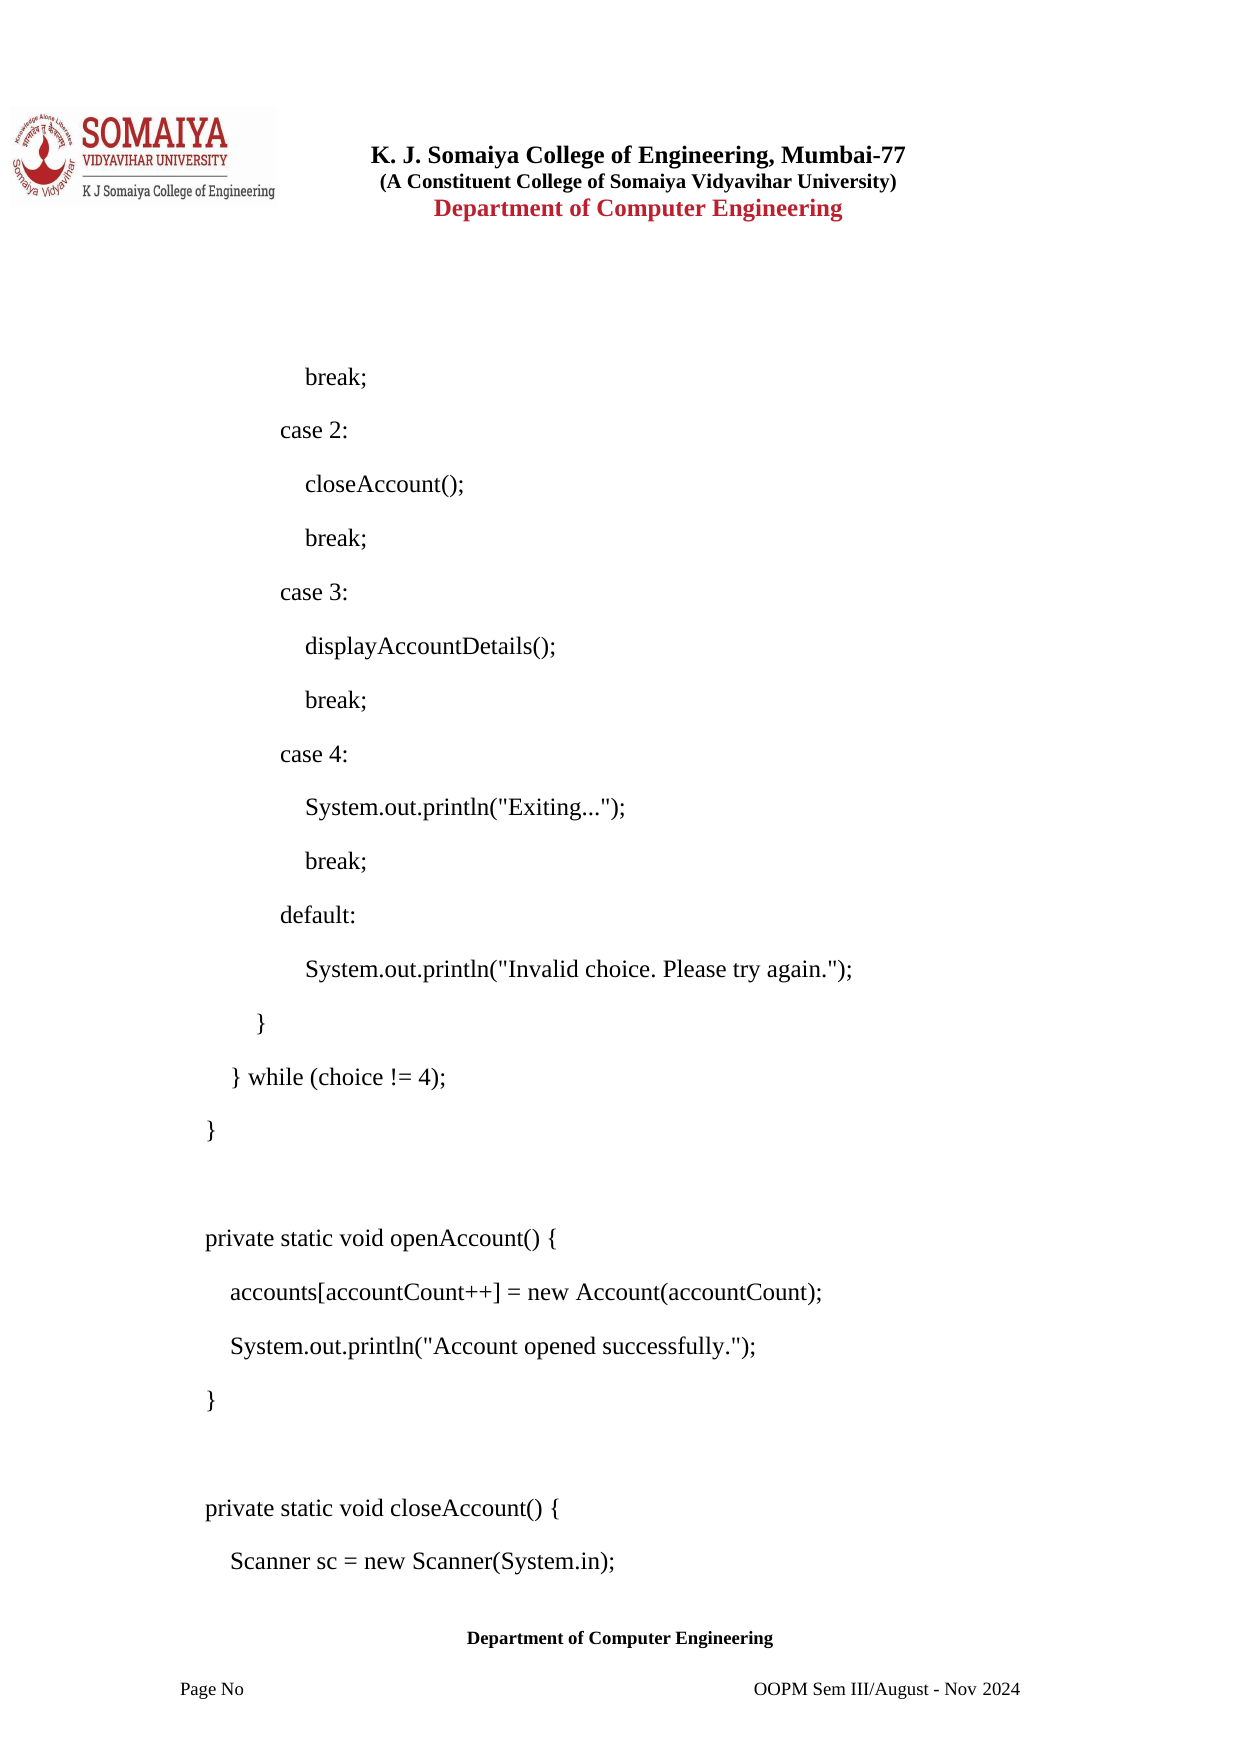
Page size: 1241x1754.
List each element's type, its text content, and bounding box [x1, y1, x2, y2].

text System.out.println("Exiting..."); [180, 792, 1060, 821]
text case 4: [180, 739, 1060, 767]
text private static void closeAccount() { [180, 1493, 1060, 1521]
text default: [180, 900, 1060, 929]
text Scanner sc = new Scanner(System.in); [180, 1546, 1060, 1575]
text break; [180, 685, 1060, 713]
text } [180, 1116, 1060, 1144]
text accounts[accountCount++] = new Account(accountCount); [180, 1277, 1060, 1306]
text } while (choice != 4); [180, 1062, 1060, 1091]
text break; [180, 523, 1060, 552]
text break; [180, 846, 1060, 875]
text } [180, 1008, 1060, 1037]
text private static void openAccount() { [180, 1223, 1060, 1252]
text break; [180, 362, 1060, 390]
text displayAccountDetails(); [180, 631, 1060, 660]
text case 3: [180, 577, 1060, 606]
text System.out.println("Invalid choice. Please try again."); [180, 954, 1060, 983]
text closeAccount(); [180, 469, 1060, 498]
text case 2: [180, 416, 1060, 444]
text } [180, 1385, 1060, 1414]
text System.out.println("Account opened successfully."); [180, 1331, 1060, 1360]
picture [9, 106, 277, 207]
